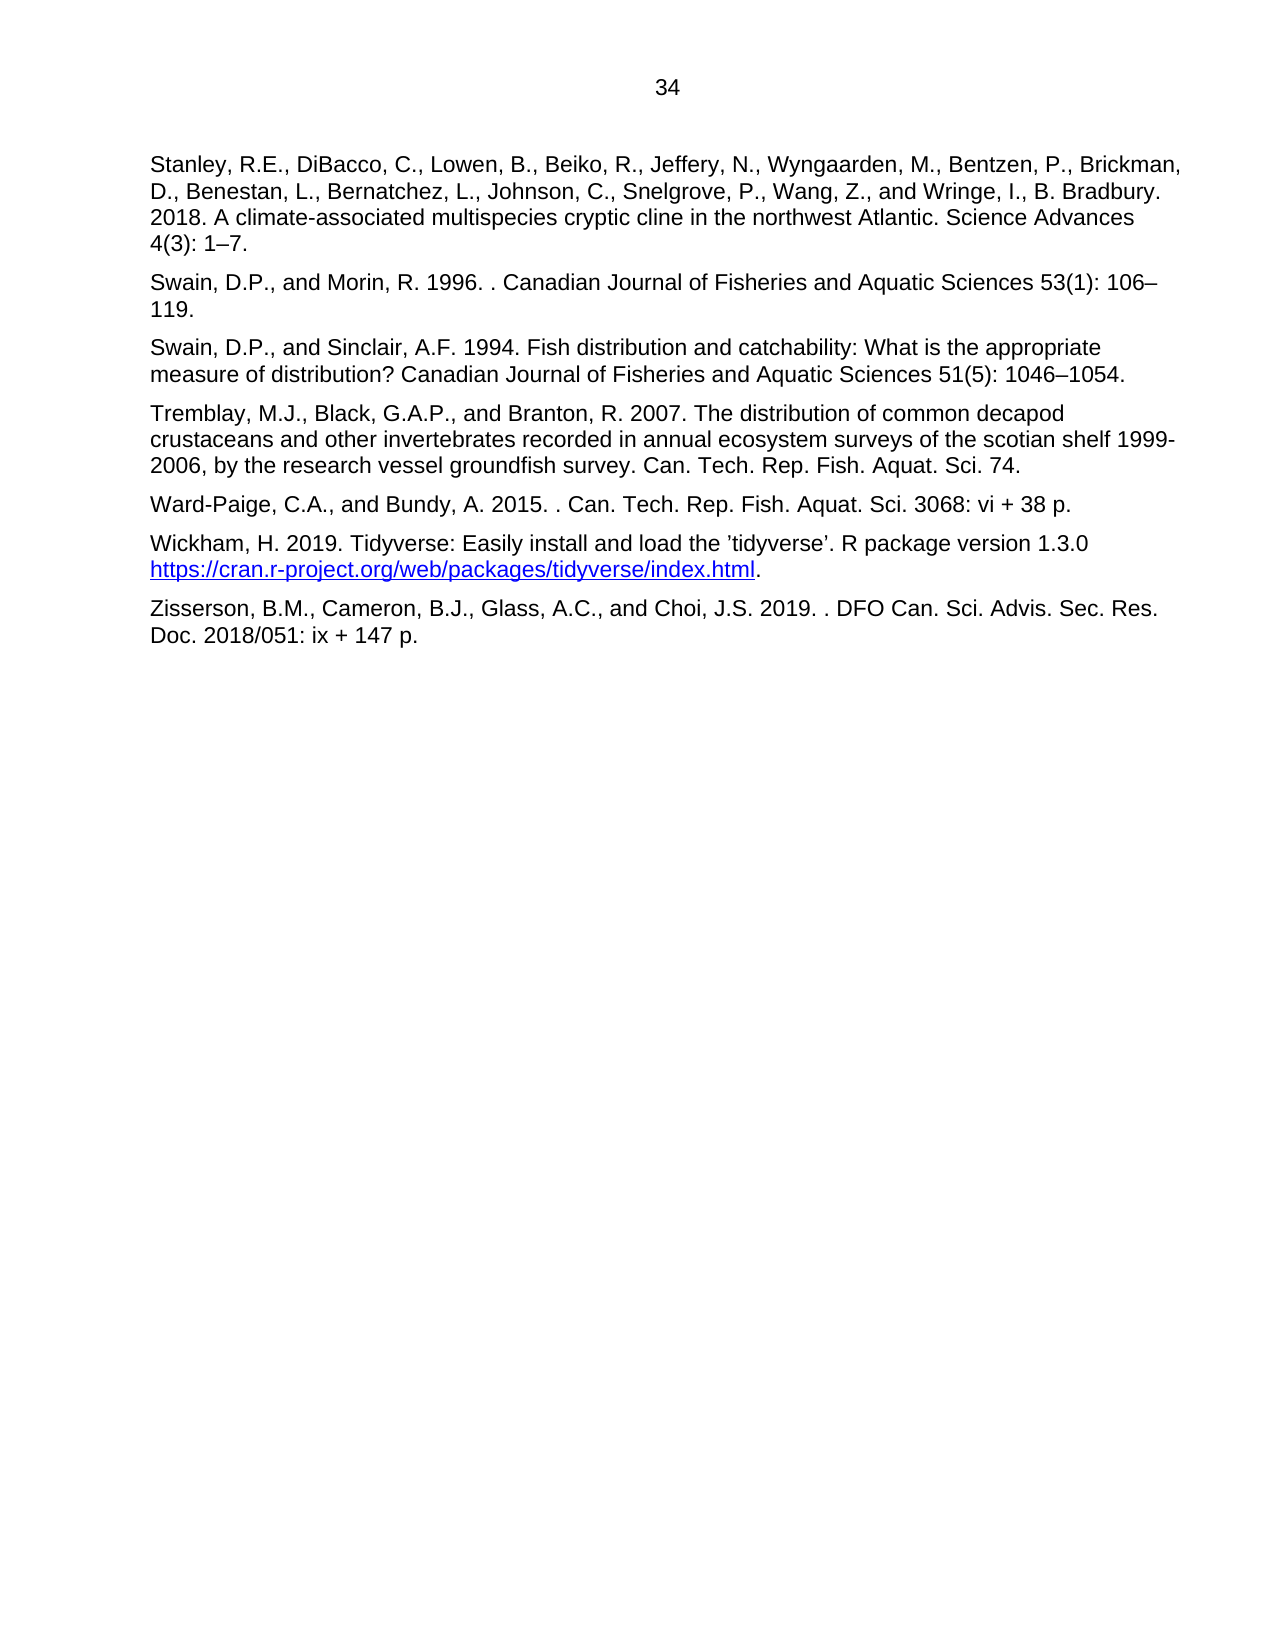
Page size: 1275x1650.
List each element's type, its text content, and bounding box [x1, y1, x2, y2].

text Zisserson, B.M., Cameron, B.J., Glass, A.C., and Choi, J.S. 2019. . DFO Can. Sci. Advis. Sec. Res. Doc. 2018/051: ix + 147 p. [150, 595, 1185, 648]
text Tremblay, M.J., Black, G.A.P., and Branton, R. 2007. The distribution of common decapod crustaceans and other invertebrates recorded in annual ecosystem surveys of the scotian shelf 1999-2006, by the research vessel groundfish survey. Can. Tech. Rep. Fish. Aquat. Sci. 74. [150, 399, 1185, 479]
text Stanley, R.E., DiBacco, C., Lowen, B., Beiko, R., Jeffery, N., Wyngaarden, M., Bentzen, P., Brickman, D., Benestan, L., Bernatchez, L., Johnson, C., Snelgrove, P., Wang, Z., and Wringe, I., B. Bradbury. 2018. A climate-associated multispecies cryptic cline in the northwest Atlantic. Science Advances 4(3): 1–7. [150, 151, 1185, 257]
text Ward-Paige, C.A., and Bundy, A. 2015. . Can. Tech. Rep. Fish. Aquat. Sci. 3068: vi + 38 p. [150, 491, 1185, 517]
text Swain, D.P., and Morin, R. 1996. . Canadian Journal of Fisheries and Aquatic Sciences 53(1): 106–119. [150, 269, 1185, 322]
text Swain, D.P., and Sinclair, A.F. 1994. Fish distribution and catchability: What is the appropriate measure of distribution? Canadian Journal of Fisheries and Aquatic Sciences 51(5): 1046–1054. [150, 334, 1185, 387]
text Wickham, H. 2019. Tidyverse: Easily install and load the ’tidyverse’. R package version 1.3.0 https://cran.r-project.org/web/packages/tidyverse/index.html. [150, 530, 1185, 583]
